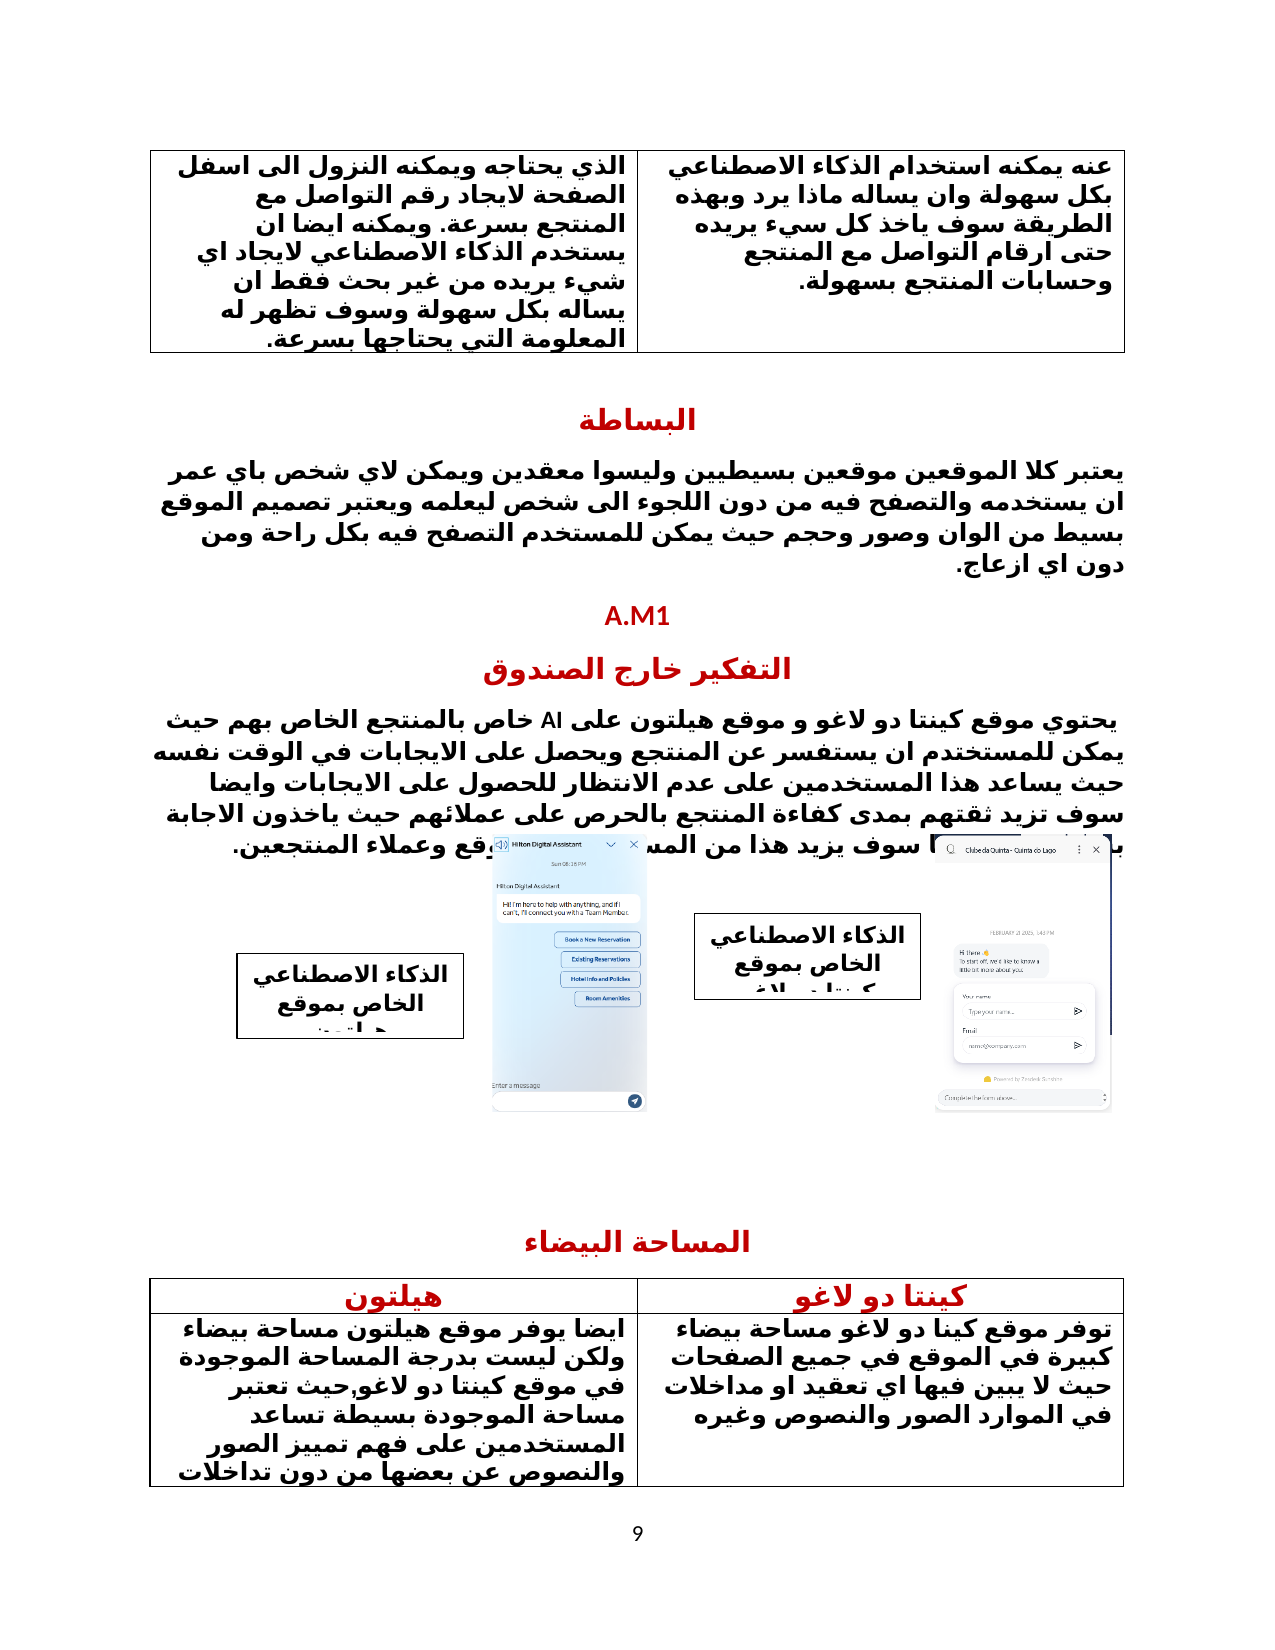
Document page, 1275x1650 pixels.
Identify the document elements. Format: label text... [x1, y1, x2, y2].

text يحتوي موقع كينتا دو لاغو و موقع هيلتون على AI خاص بالمنتجع الخاص بهم حيث يمكن للمستختدم ان يستفسر عن المنتجع ويحصل على الايجابات في الوقت نفسه حيث يساعد هذا المستخدمين على عدم الانتظار للحصول على الايجابات وايضا سوف تزيد ثقتهم بمدى كفاءة المنتجع بالحرص على عملائهم حيث ياخذون الاجابة بشكل فوري مما سوف يزيد هذا من المستخدمين للموقع وعملاء المنتجعين. [150, 704, 1125, 859]
text المساحة البيضاء [150, 1225, 1125, 1259]
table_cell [151, 151, 637, 352]
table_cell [151, 1314, 637, 1486]
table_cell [638, 1314, 1123, 1486]
table_header هيلتون [151, 1279, 637, 1313]
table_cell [638, 151, 1124, 352]
table_header كينتا دو لاغو [638, 1279, 1123, 1313]
text يعتبر كلا الموقعين موقعين بسيطيين وليسوا معقدين ويمكن لاي شخص باي عمر ان يستخدمه والتصفح فيه من دون اللجوء الى شخص ليعلمه ويعتبر تصميم الموقع بسيط من الوان وصور وحجم حيث يمكن للمستخدم التصفح فيه بكل راحة ومن دون اي ازعاج. [150, 456, 1125, 578]
text البساطة [150, 403, 1125, 436]
picture [935, 834, 1112, 1113]
text A.M1 [150, 597, 1125, 632]
picture [492, 834, 648, 1112]
text التفكير خارج الصندوق [150, 652, 1125, 685]
